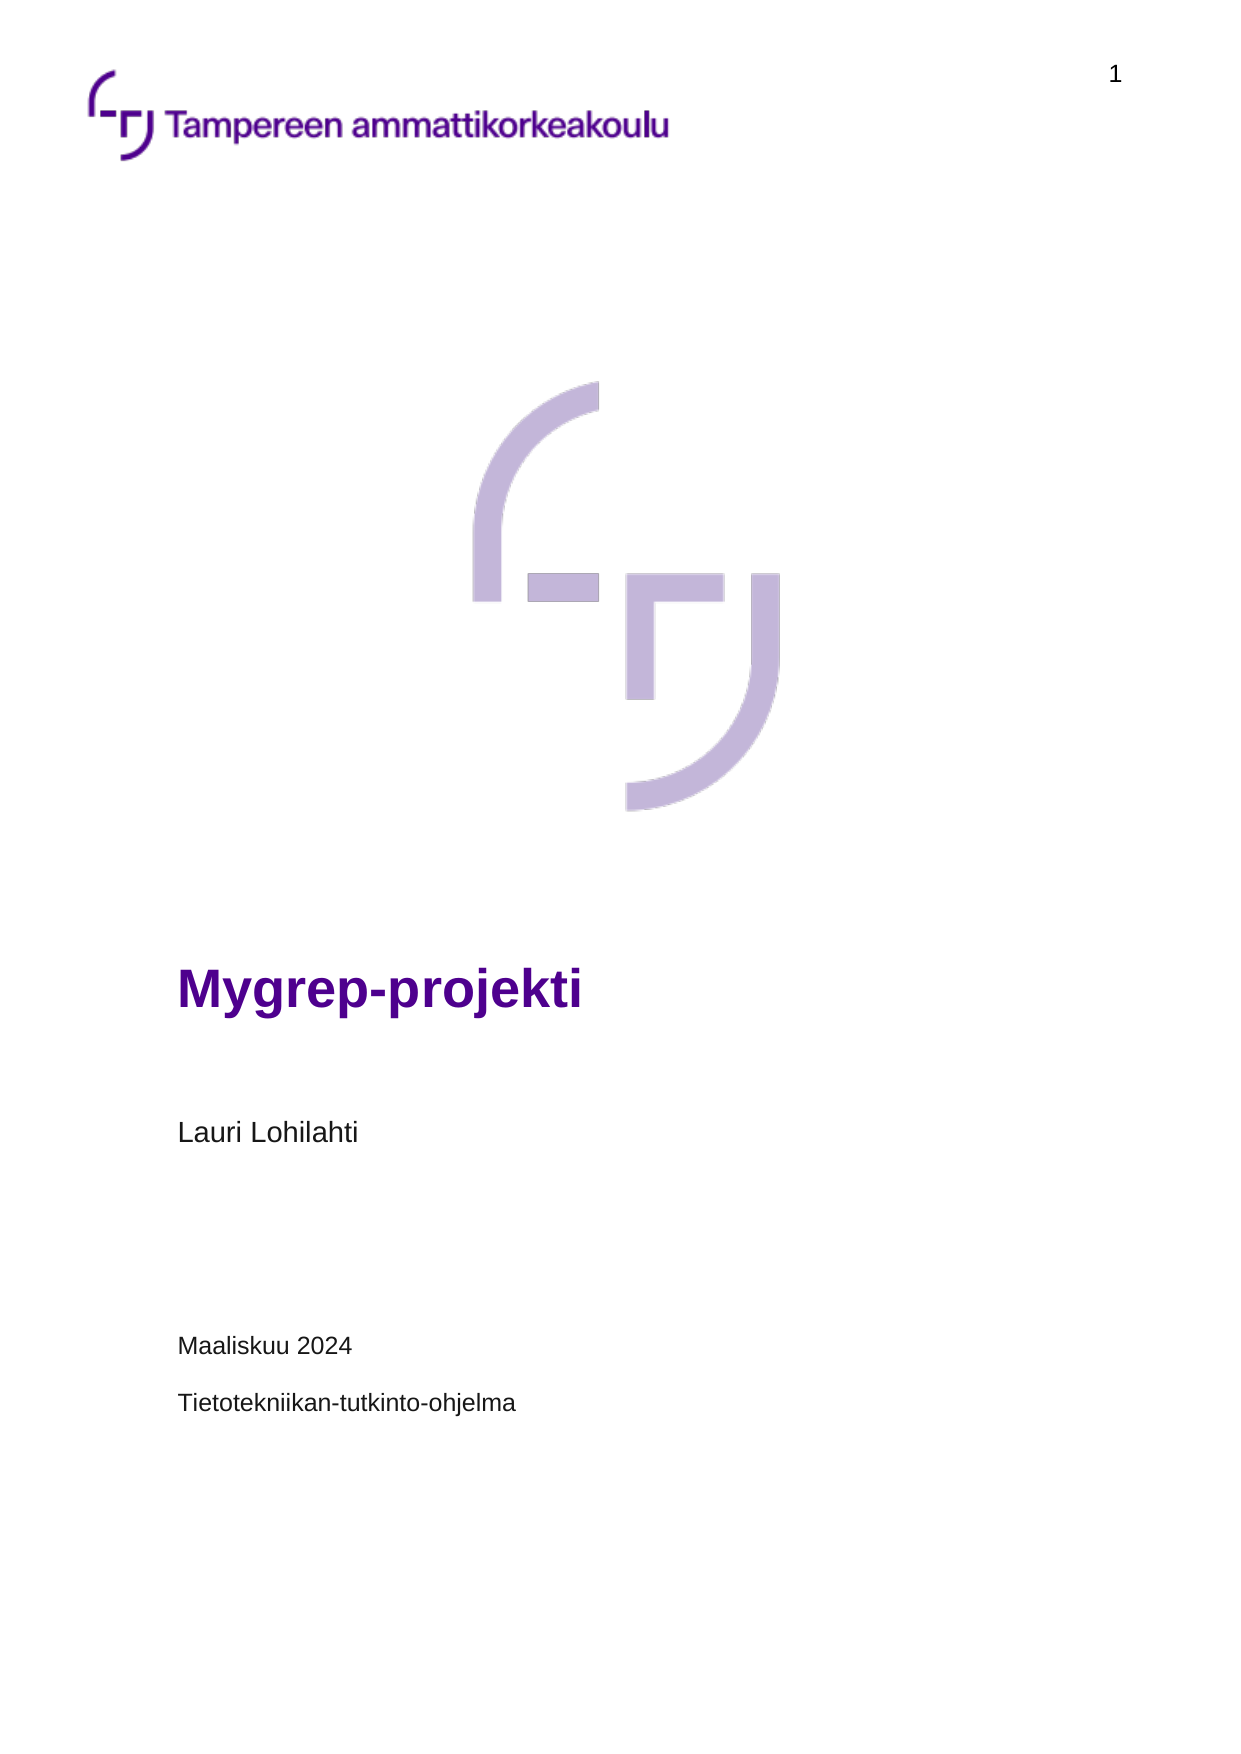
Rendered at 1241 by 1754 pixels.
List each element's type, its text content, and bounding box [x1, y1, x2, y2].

text Mygrep-projekti [177, 956, 1004, 1018]
text Maaliskuu 2024 [177, 1331, 1063, 1360]
text Lauri Lohilahti [177, 1115, 1063, 1199]
text Tietotekniikan-tutkinto-ohjelma [177, 1388, 1063, 1417]
